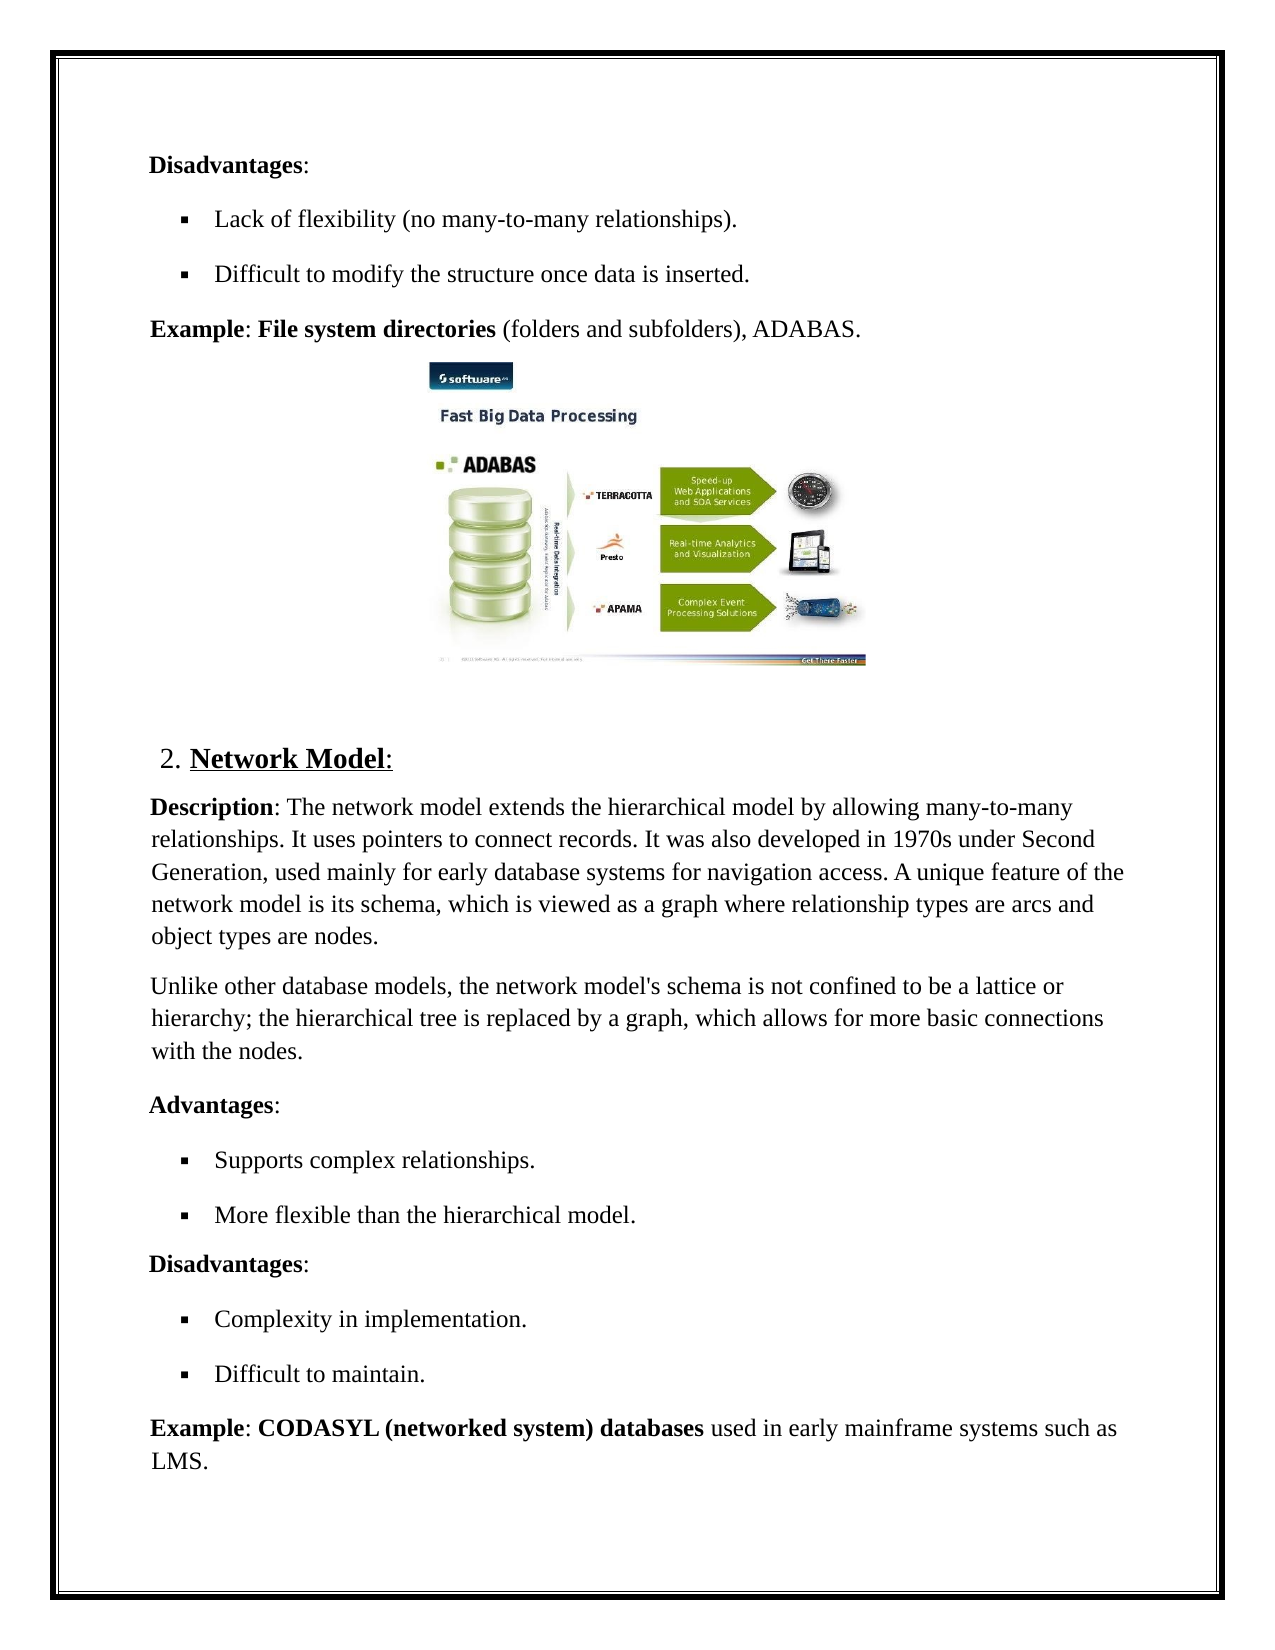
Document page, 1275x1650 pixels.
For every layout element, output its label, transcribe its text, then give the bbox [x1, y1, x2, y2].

text Example: File system directories (folders and subfolders), ADABAS. [150, 314, 1125, 343]
list Complexity in implementation. [177, 1304, 1125, 1333]
list Lack of flexibility (no many-to-many relationships). [177, 204, 1125, 233]
text Disadvantages: [148, 1249, 1131, 1278]
list Difficult to maintain. [177, 1359, 1125, 1388]
list Difficult to modify the structure once data is inserted. [177, 259, 1125, 288]
text Advantages: [148, 1090, 1131, 1119]
text Disadvantages: [148, 150, 1131, 179]
text Unlike other database models, the network model's schema is not confined to be a lattice or hierarchy; the hierarchical tree is replaced by a graph, which allows for more basic connections with the nodes. [150, 971, 1125, 1064]
text Description: The network model extends the hierarchical model by allowing many-to-many relationships. It uses pointers to connect records. It was also developed in 1970s under Second Generation, used mainly for early database systems for navigation access. A unique feature of the network model is its schema, which is viewed as a graph where relationship types are arcs and object types are nodes. [150, 792, 1125, 950]
text 2. Network Model: [159, 741, 1131, 774]
list Supports complex relationships. [177, 1145, 1125, 1174]
picture [415, 362, 866, 666]
list More flexible than the hierarchical model. [177, 1200, 1125, 1228]
text Example: CODASYL (networked system) databases used in early mainframe systems such as LMS. [150, 1413, 1125, 1475]
